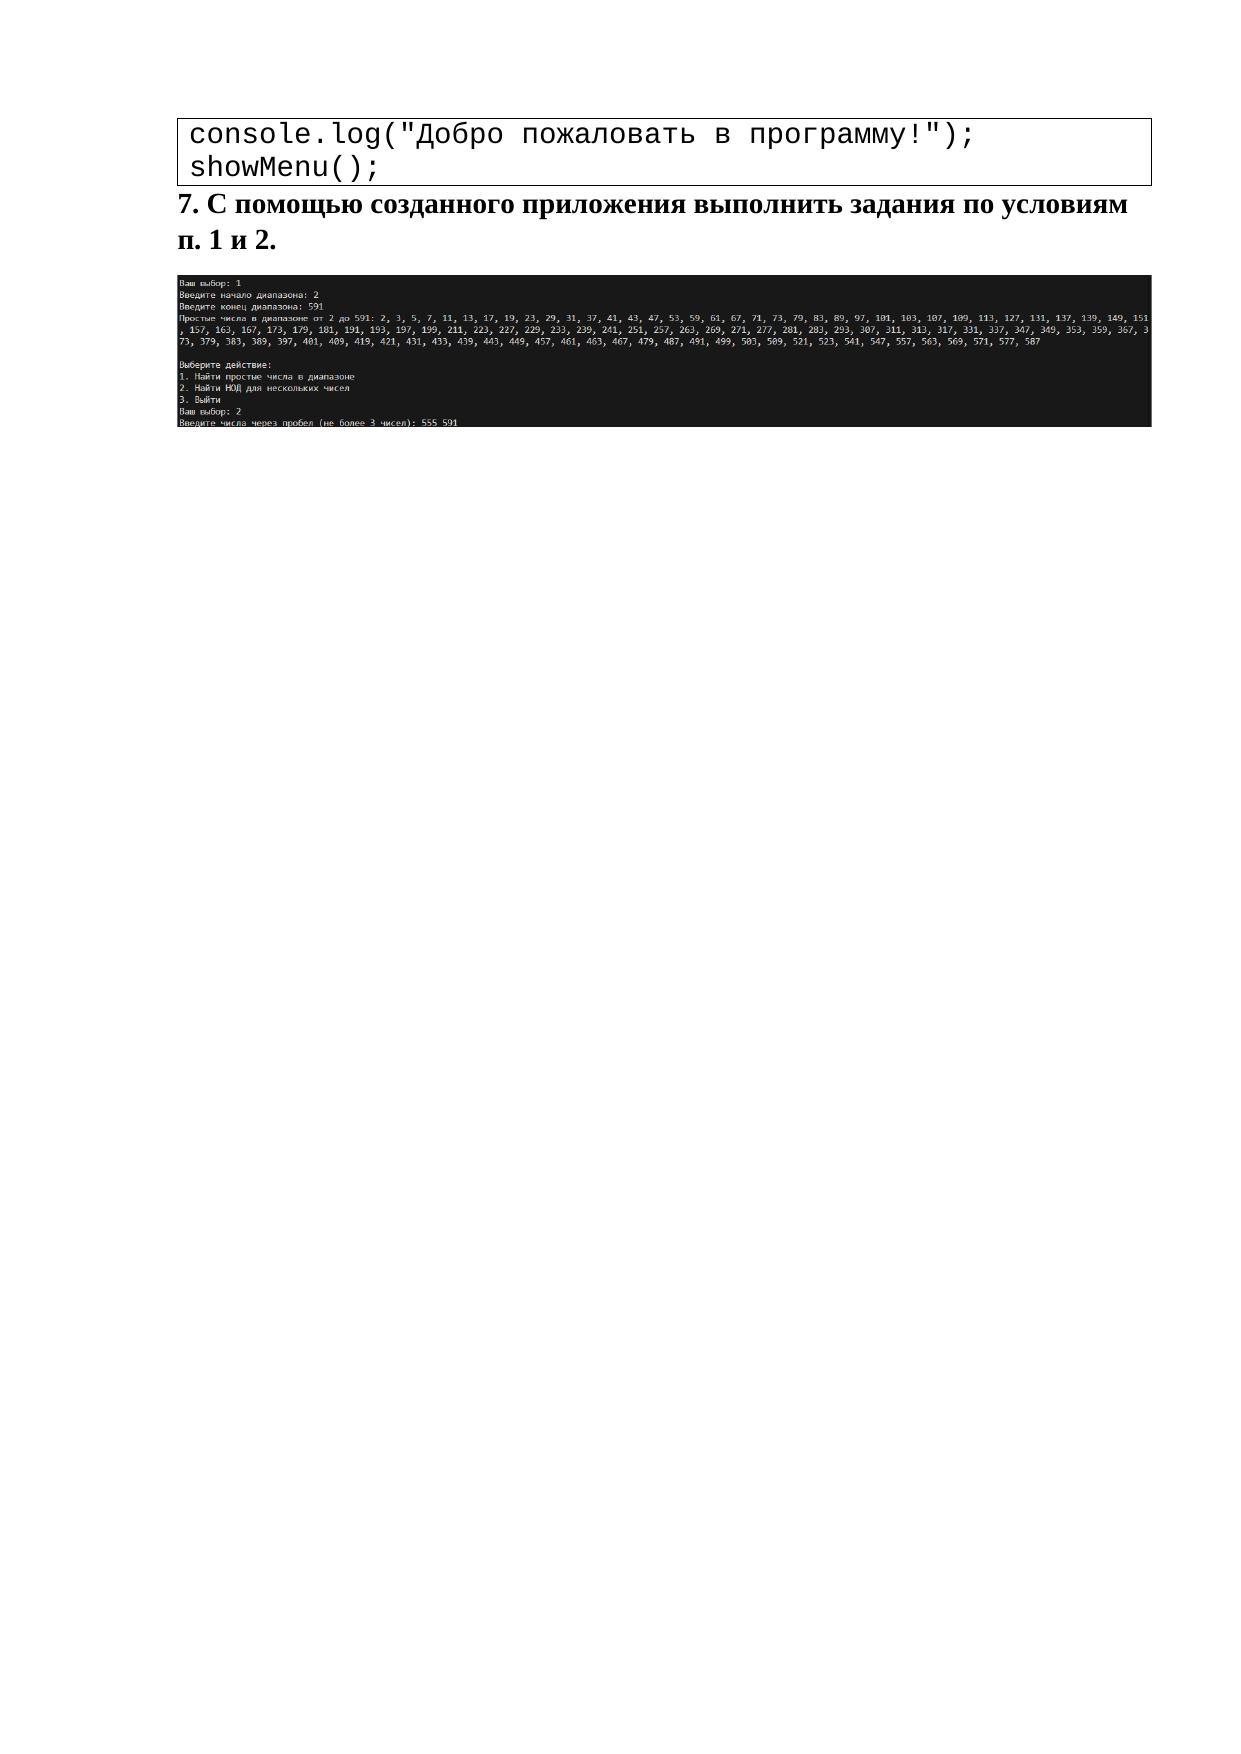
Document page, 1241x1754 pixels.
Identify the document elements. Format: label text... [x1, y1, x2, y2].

picture [177, 275, 1152, 427]
text 7. С помощью созданного приложения выполнить задания по условиям п. 1 и 2. [177, 186, 1152, 256]
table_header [178, 119, 1151, 185]
